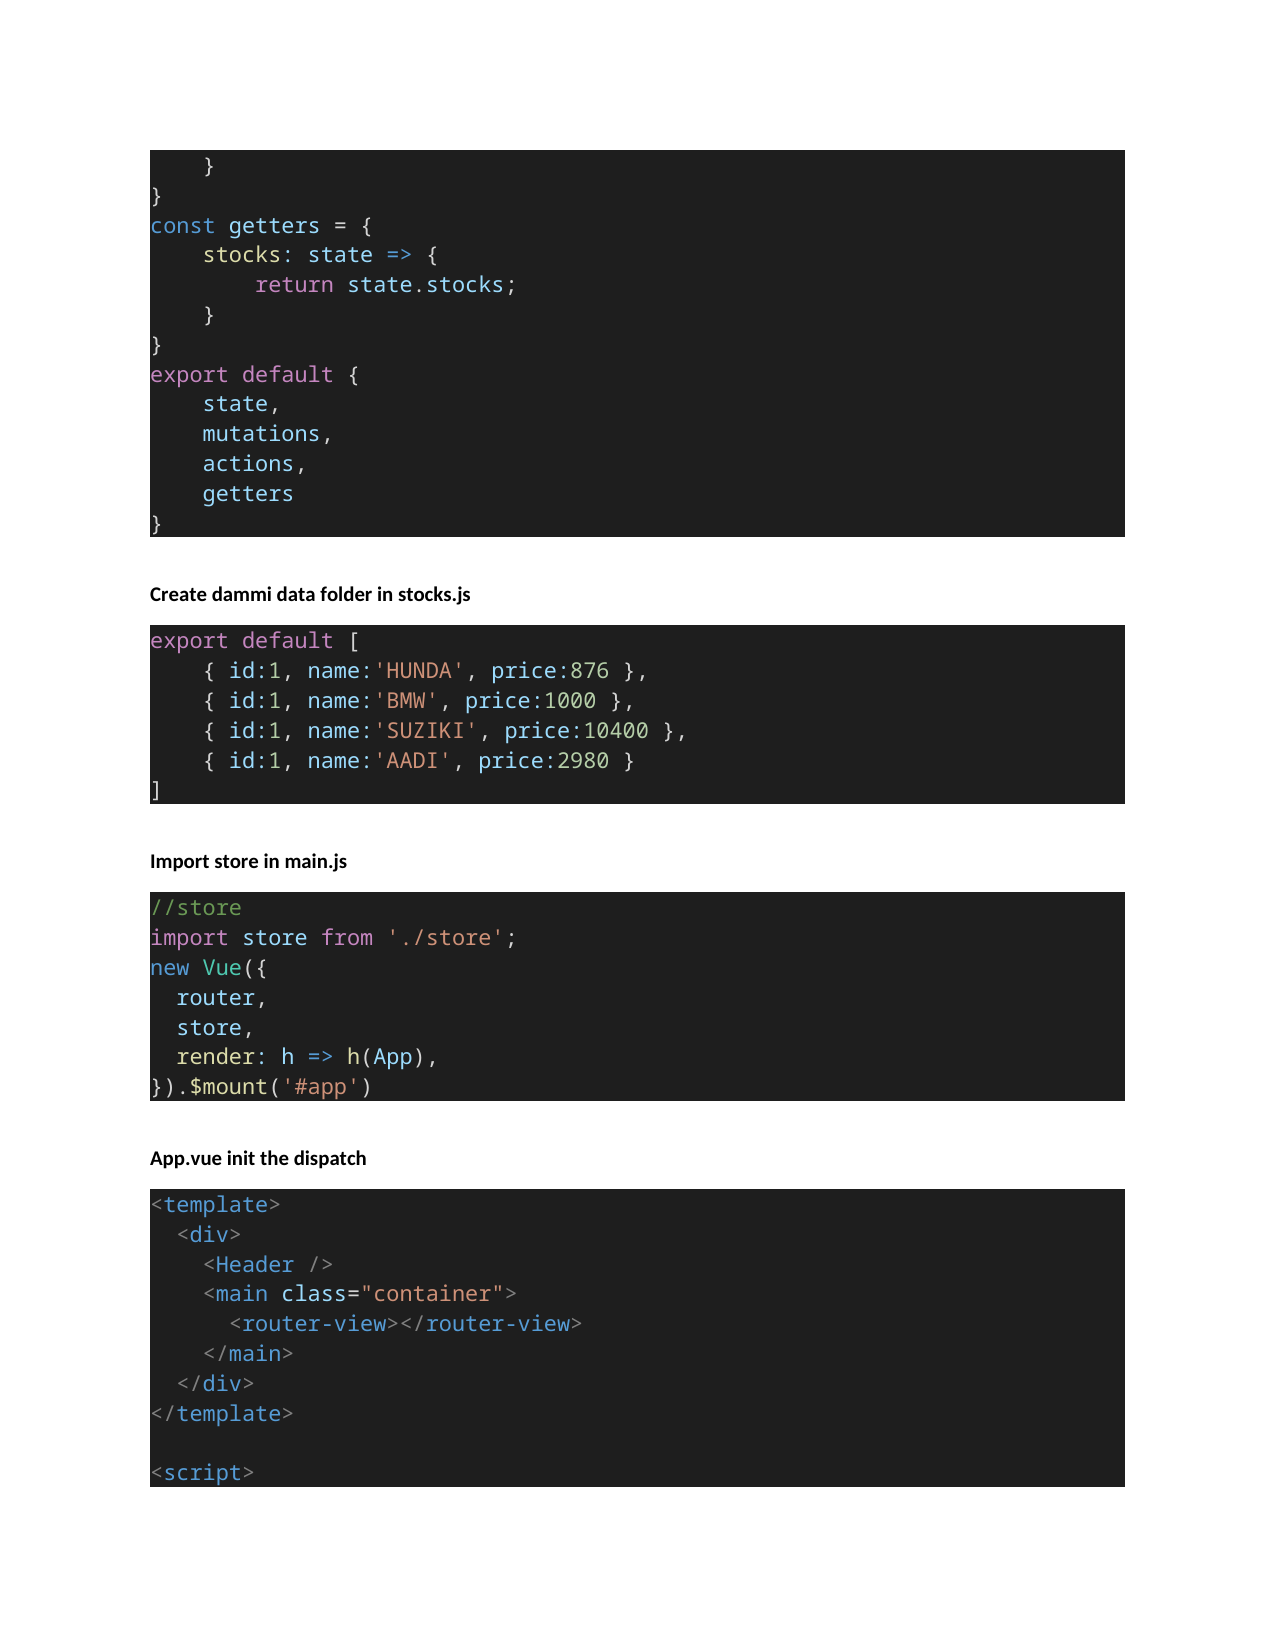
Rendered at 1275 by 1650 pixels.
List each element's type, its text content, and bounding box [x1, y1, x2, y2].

text App.vue init the dispatch [150, 1145, 1125, 1170]
text }).$mount('#app') [150, 1071, 1125, 1101]
text export default { [150, 358, 1125, 388]
text store, [150, 1011, 1125, 1041]
text getters [150, 478, 1125, 507]
text } [150, 507, 1125, 537]
text new Vue({ [150, 952, 1125, 982]
text } [150, 150, 1125, 180]
text return state.stocks; [150, 269, 1125, 299]
text { id:1, name:'SUZIKI', price:10400 }, [150, 715, 1125, 744]
text const getters = { [150, 209, 1125, 239]
text </main> [150, 1338, 1125, 1368]
text actions, [150, 448, 1125, 478]
text </template> [150, 1397, 1125, 1427]
text { id:1, name:'AADI', price:2980 } [150, 744, 1125, 774]
text ] [150, 774, 1125, 804]
text { id:1, name:'HUNDA', price:876 }, [150, 655, 1125, 685]
text </div> [150, 1368, 1125, 1397]
text Create dammi data folder in stocks.js [150, 581, 1125, 607]
text import store from './store'; [150, 922, 1125, 952]
text <template> [150, 1189, 1125, 1219]
text router, [150, 982, 1125, 1011]
text state, [150, 388, 1125, 418]
text <script> [150, 1457, 1125, 1487]
text { id:1, name:'BMW', price:1000 }, [150, 685, 1125, 715]
text } [150, 299, 1125, 329]
text } [150, 180, 1125, 209]
text render: h => h(App), [150, 1041, 1125, 1071]
text //store [150, 892, 1125, 922]
text export default [ [150, 625, 1125, 655]
text <div> [150, 1219, 1125, 1248]
text stocks: state => { [150, 239, 1125, 269]
text <Header /> [150, 1248, 1125, 1278]
text <router-view></router-view> [150, 1308, 1125, 1338]
text } [150, 329, 1125, 358]
text <main class="container"> [150, 1278, 1125, 1308]
text Import store in main.js [150, 848, 1125, 874]
text mutations, [150, 418, 1125, 448]
